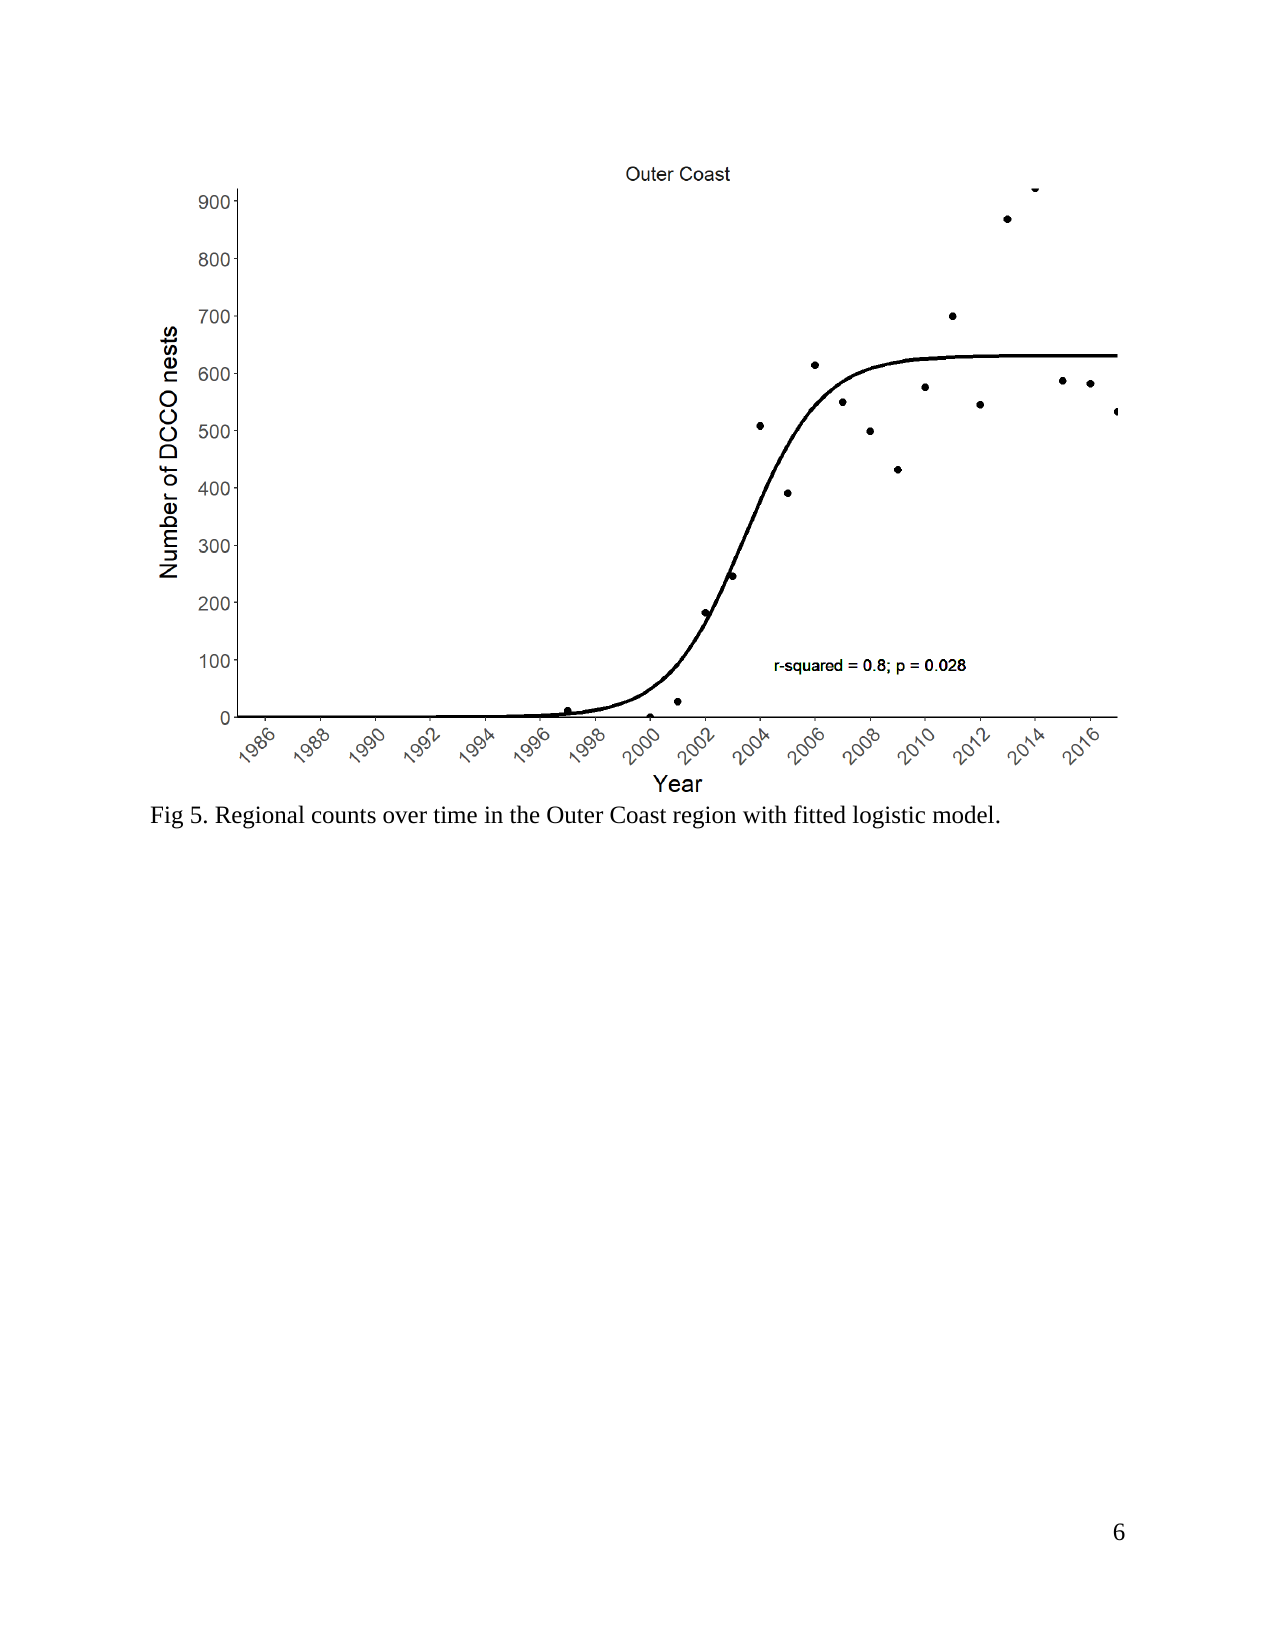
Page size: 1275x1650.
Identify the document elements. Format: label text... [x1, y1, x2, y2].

picture [150, 150, 1125, 800]
text Fig 5. Regional counts over time in the Outer Coast region with fitted logistic model. [150, 800, 1125, 829]
